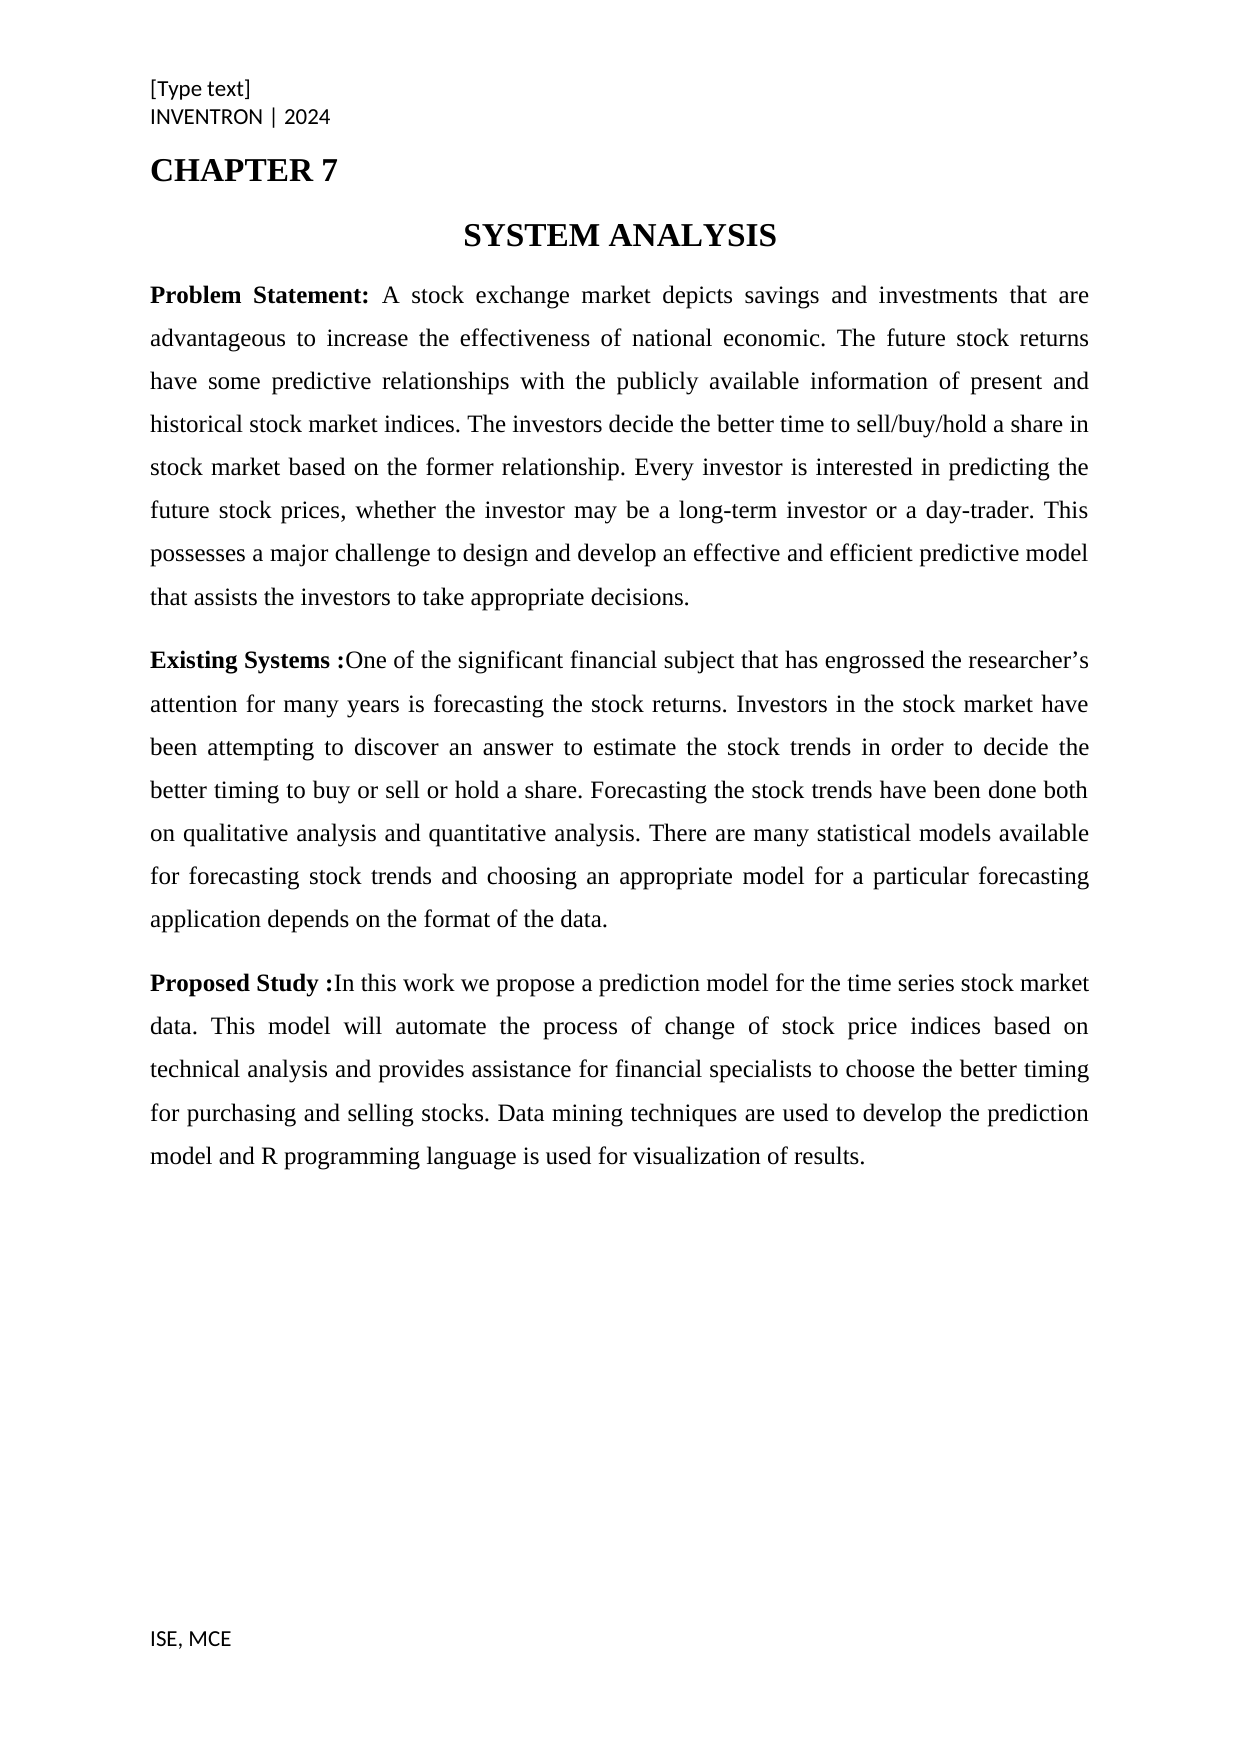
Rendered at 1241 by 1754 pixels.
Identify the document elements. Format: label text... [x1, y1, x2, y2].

text Problem Statement: A stock exchange market depicts savings and investments that are advantageous to increase the effectiveness of national economic. The future stock returns have some predictive relationships with the publicly available information of present and historical stock market indices. The investors decide the better time to sell/buy/hold a share in stock market based on the former relationship. Every investor is interested in predicting the future stock prices, whether the investor may be a long-term investor or a day-trader. This possesses a major challenge to design and develop an effective and efficient predictive model that assists the investors to take appropriate decisions. [150, 280, 1090, 610]
text Proposed Study :In this work we propose a prediction model for the time series stock market data. This model will automate the process of change of stock price indices based on technical analysis and provides assistance for financial specialists to choose the better timing for purchasing and selling stocks. Data mining techniques are used to develop the prediction model and R programming language is used for visualization of results. [150, 968, 1090, 1169]
text CHAPTER 7 [150, 150, 1090, 188]
text Existing Systems :One of the significant financial subject that has engrossed the researcher’s attention for many years is forecasting the stock returns. Investors in the stock market have been attempting to discover an answer to estimate the stock trends in order to decide the better timing to buy or sell or hold a share. Forecasting the stock trends have been done both on qualitative analysis and quantitative analysis. There are many statistical models available for forecasting stock trends and choosing an appropriate model for a particular forecasting application depends on the format of the data. [150, 646, 1090, 933]
text SYSTEM ANALYSIS [150, 215, 1090, 253]
